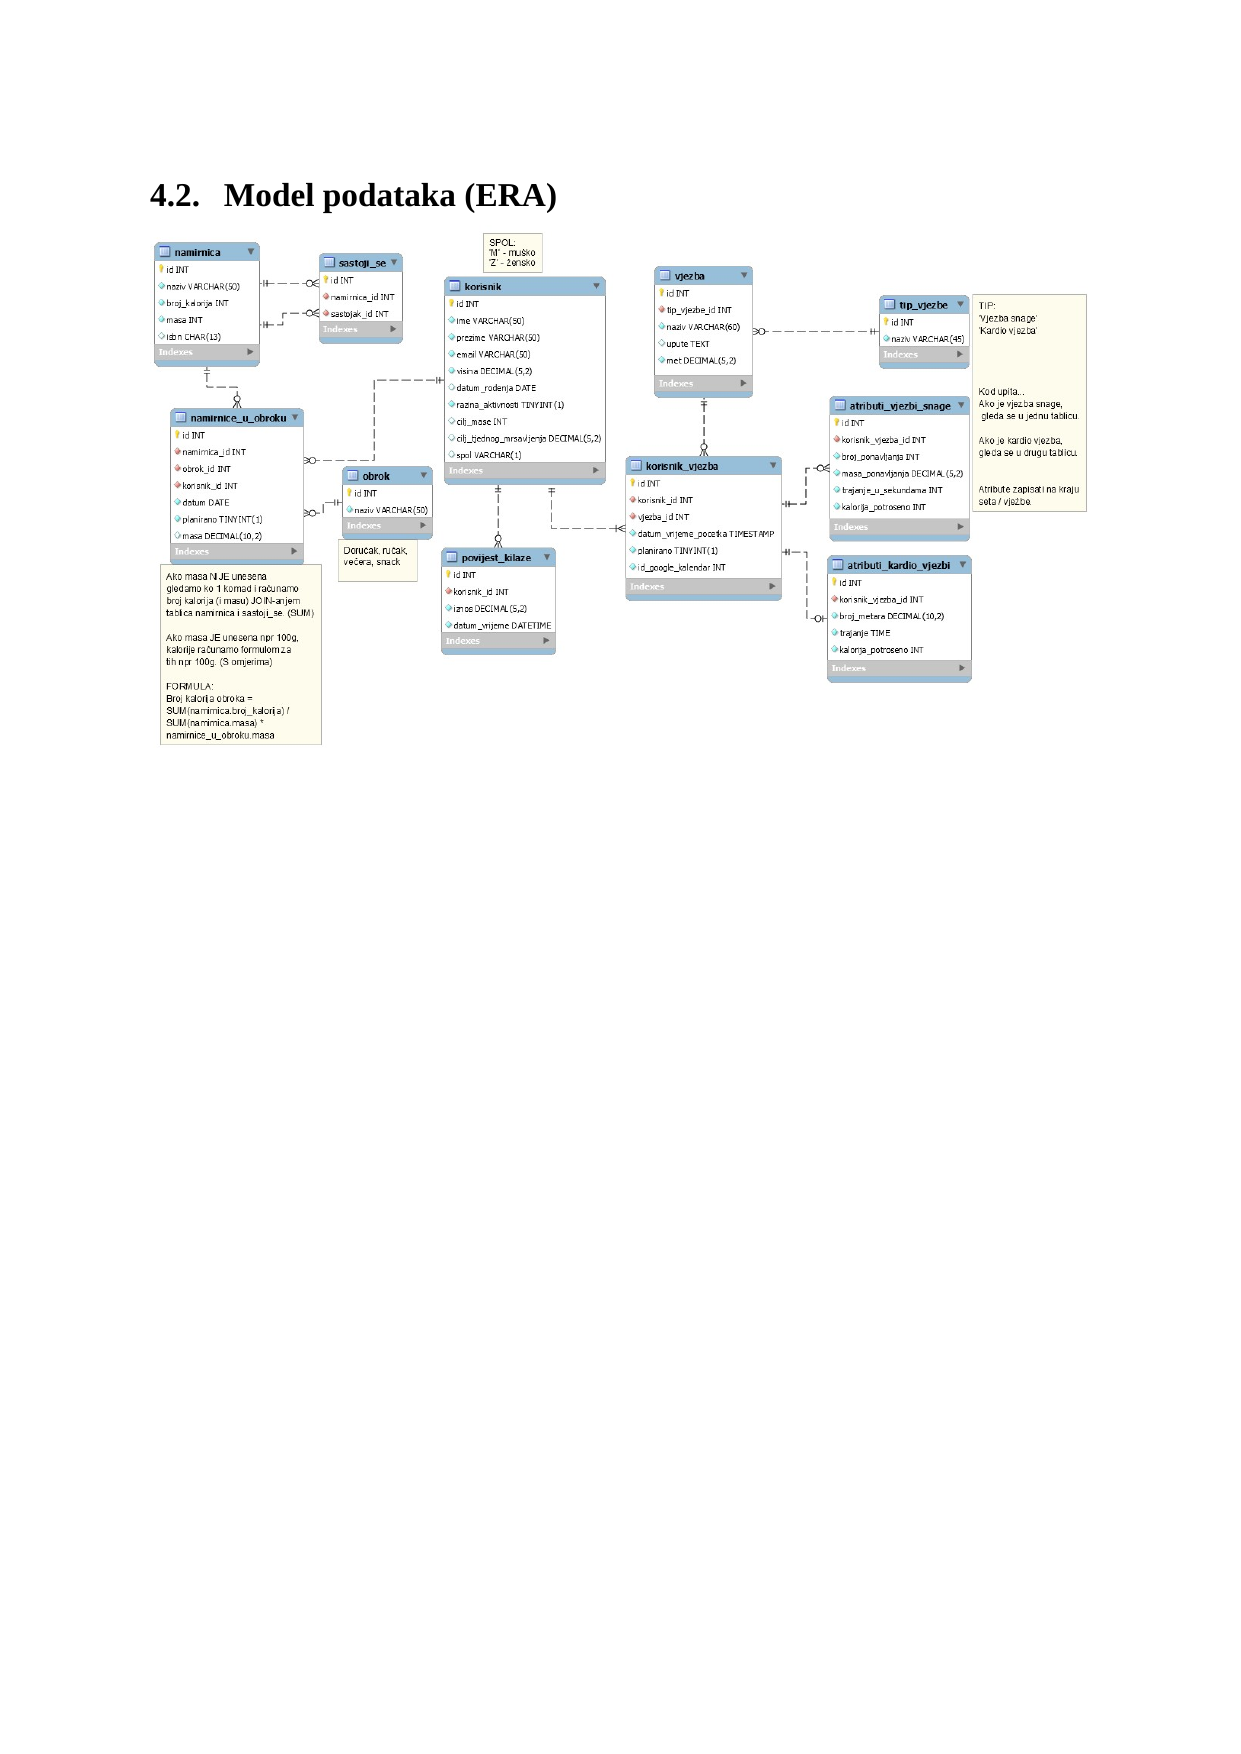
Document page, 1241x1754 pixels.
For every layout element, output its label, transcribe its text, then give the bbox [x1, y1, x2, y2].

picture [150, 225, 1091, 748]
text Model podataka (ERA) [150, 175, 1090, 213]
